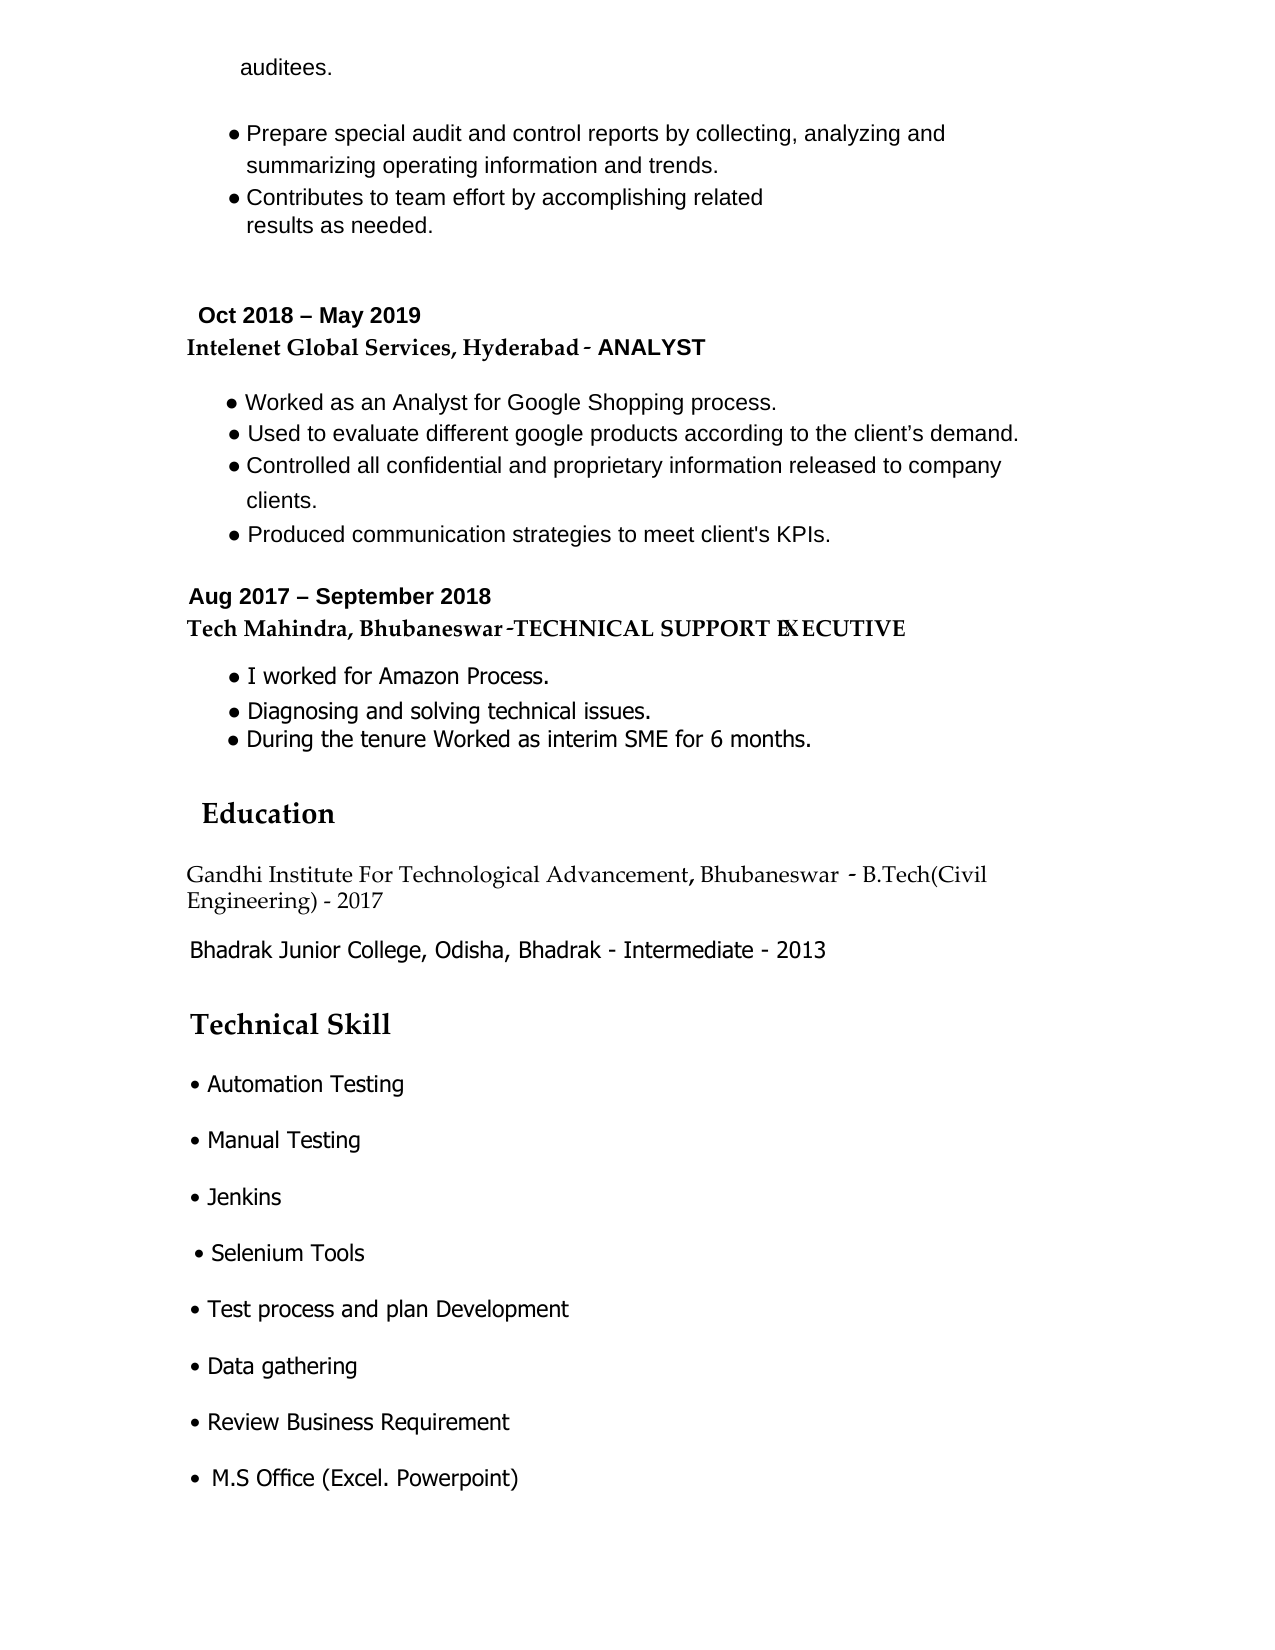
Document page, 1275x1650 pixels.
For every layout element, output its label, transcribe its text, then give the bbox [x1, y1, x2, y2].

list Prepare special audit and control reports by collecting, analyzing and summarizing operating information and trends. [227, 120, 946, 178]
text Gandhi Institute For Technological Advancement, Bhubaneswar - B.Tech(Civil Engineering) - 2017 [186, 861, 1096, 915]
subtitle Technical Skill [189, 1003, 1096, 1043]
list Jenkins [189, 1182, 1096, 1210]
list Automation Testing [189, 1069, 1096, 1097]
subtitle Education [188, 793, 1096, 832]
list M.S Ofﬁce (Excel. Powerpoint) [189, 1464, 1096, 1492]
list Contributes to team effort by accomplishing related results as needed. [227, 184, 764, 239]
text Tech Mahindra, Bhubaneswar-TECHNICAL SUPPORT E ECUTIVE [186, 612, 1096, 643]
subtitle Aug 2017 – September 2018 [188, 583, 1096, 609]
list Worked as an Analyst for Google Shopping process. [224, 389, 1096, 416]
text Bhadrak Junior College, Odisha, Bhadrak - Intermediate - 2013 [189, 936, 1096, 964]
list Selenium Tools [193, 1238, 1096, 1266]
list During the tenure Worked as interim SME for 6 months. [226, 725, 1096, 753]
list Test process and plan Development [189, 1295, 1096, 1323]
list Diagnosing and solving technical issues. [227, 697, 1096, 725]
text auditees. [240, 54, 1096, 81]
list Produced communication strategies to meet client's KPIs. [227, 523, 1096, 547]
subtitle Oct 2018 – May 2019 [186, 302, 1096, 329]
list I worked for Amazon Process. [227, 661, 1096, 689]
list Data gathering [189, 1351, 1096, 1379]
list Manual Testing [189, 1126, 1096, 1153]
text Intelenet Global Services, Hyderabad- ANALYST [186, 331, 1096, 362]
list Review Business Requirement [189, 1408, 1096, 1435]
list Controlled all confidential and proprietary information released to company clients. [227, 452, 1002, 514]
list Used to evaluate different google products according to the client’s demand. [227, 420, 1096, 447]
